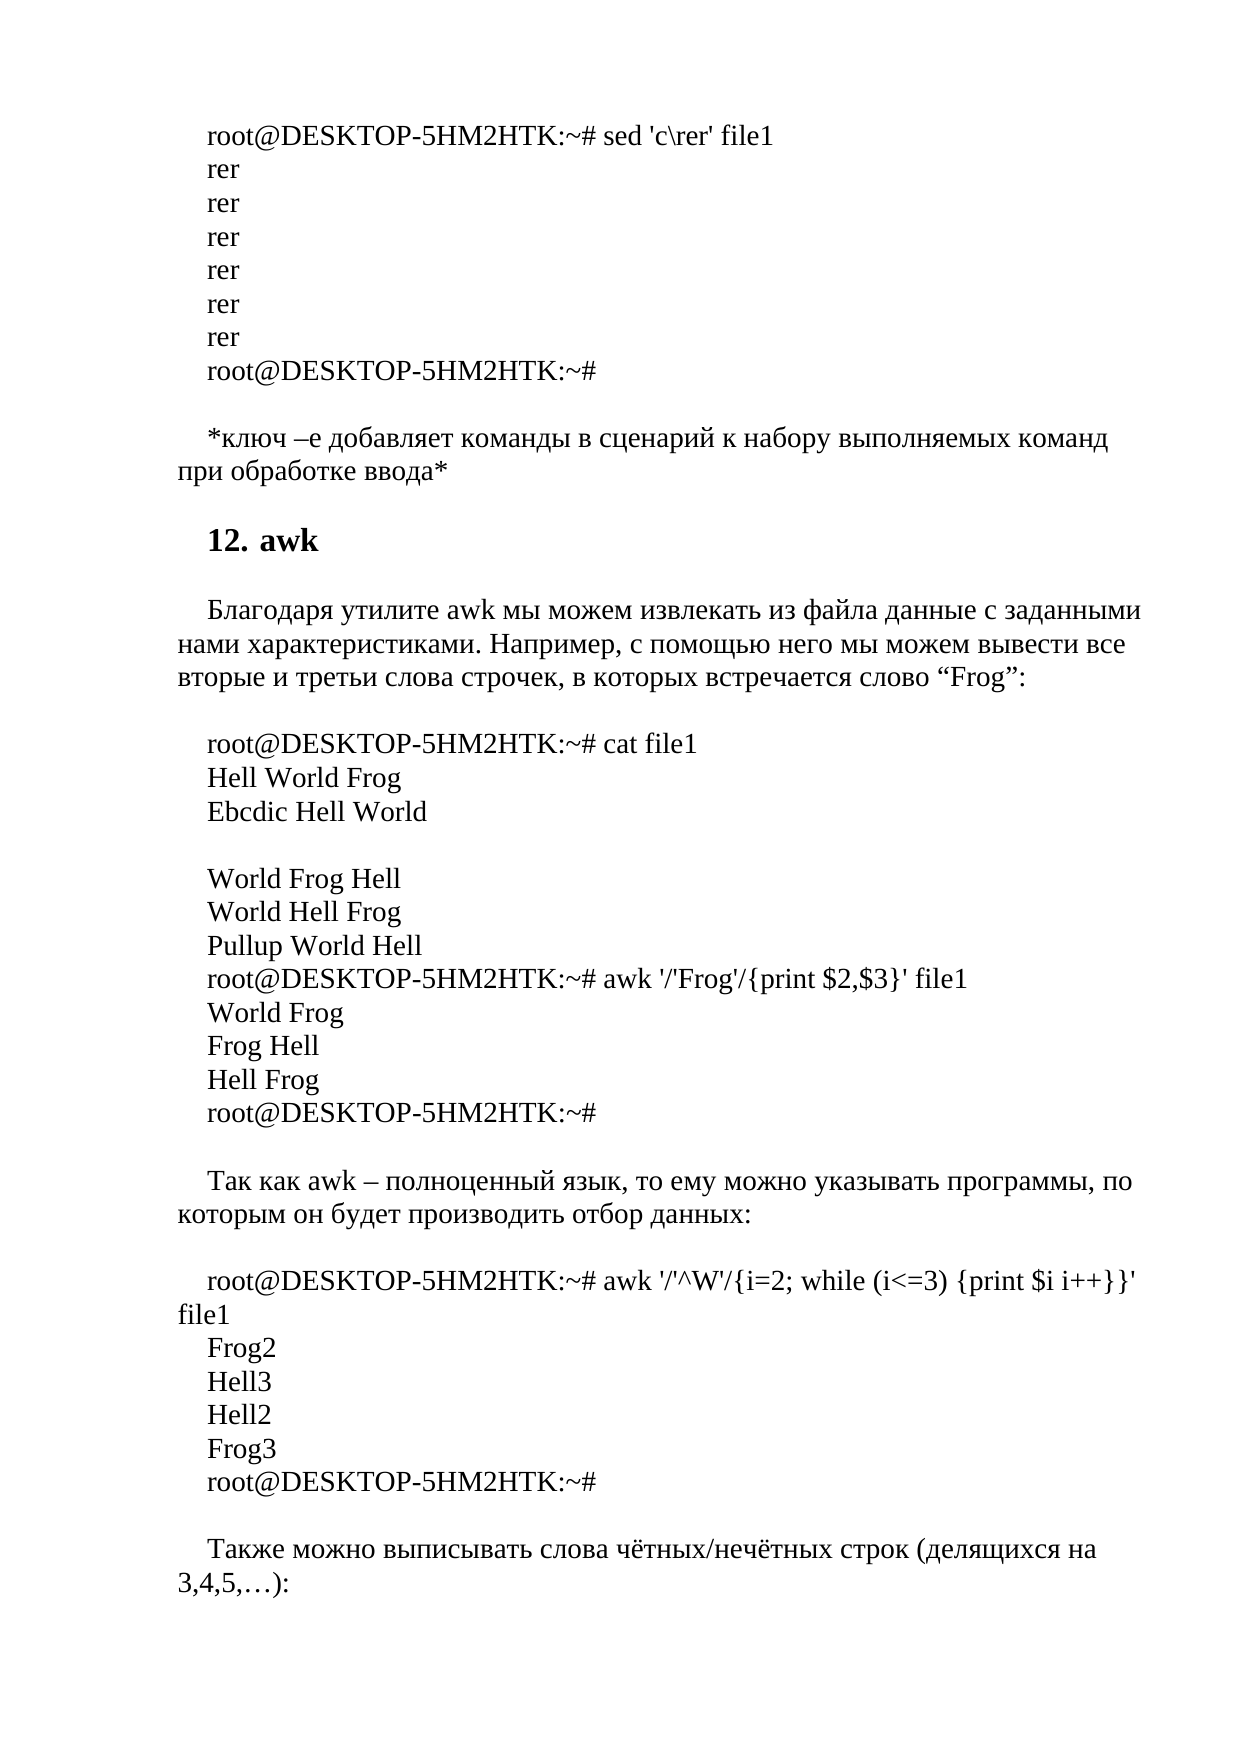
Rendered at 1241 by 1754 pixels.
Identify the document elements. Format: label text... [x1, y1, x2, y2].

text Frog2 [177, 1330, 1152, 1364]
text rer [177, 319, 1152, 353]
text root@DESKTOP-5HM2HTK:~# sed 'c\rer' file1 [177, 118, 1152, 152]
list awk [207, 521, 1152, 559]
text World Frog Hell [177, 861, 1152, 894]
text rer [177, 286, 1152, 319]
text Frog Hell [177, 1028, 1152, 1062]
text Благодаря утилите awk мы можем извлекать из файла данные с заданными нами характеристиками. Например, с помощью него мы можем вывести все вторые и третьи слова строчек, в которых встречается слово “Frog”: [177, 592, 1152, 693]
text Pullup World Hell [177, 928, 1152, 961]
text Hell2 [177, 1397, 1152, 1431]
text World Frog [177, 995, 1152, 1028]
text rer [177, 252, 1152, 286]
text Также можно выписывать слова чётных/нечётных строк (делящихся на 3,4,5,…): [177, 1532, 1152, 1599]
text Frog3 [177, 1431, 1152, 1464]
text root@DESKTOP-5HM2HTK:~# [177, 1464, 1152, 1498]
text *ключ –e добавляет команды в сценарий к набору выполняемых команд при обработке ввода* [177, 420, 1152, 487]
text root@DESKTOP-5HM2HTK:~# awk '/'^W'/{i=2; while (i<=3) {print $i i++}}' file1 [177, 1263, 1152, 1330]
text root@DESKTOP-5HM2HTK:~# awk '/'Frog'/{print $2,$3}' file1 [177, 961, 1152, 995]
text Ebcdic Hell World [177, 794, 1152, 827]
text root@DESKTOP-5HM2HTK:~# [177, 1096, 1152, 1129]
text Hell Frog [177, 1062, 1152, 1096]
text root@DESKTOP-5HM2HTK:~# [177, 353, 1152, 386]
text rer [177, 152, 1152, 185]
text World Hell Frog [177, 894, 1152, 928]
text Так как awk – полноценный язык, то ему можно указывать программы, по которым он будет производить отбор данных: [177, 1163, 1152, 1230]
text root@DESKTOP-5HM2HTK:~# cat file1 [177, 727, 1152, 760]
text Hell3 [177, 1364, 1152, 1397]
text Hell World Frog [177, 760, 1152, 794]
text rer [177, 219, 1152, 252]
text rer [177, 185, 1152, 219]
